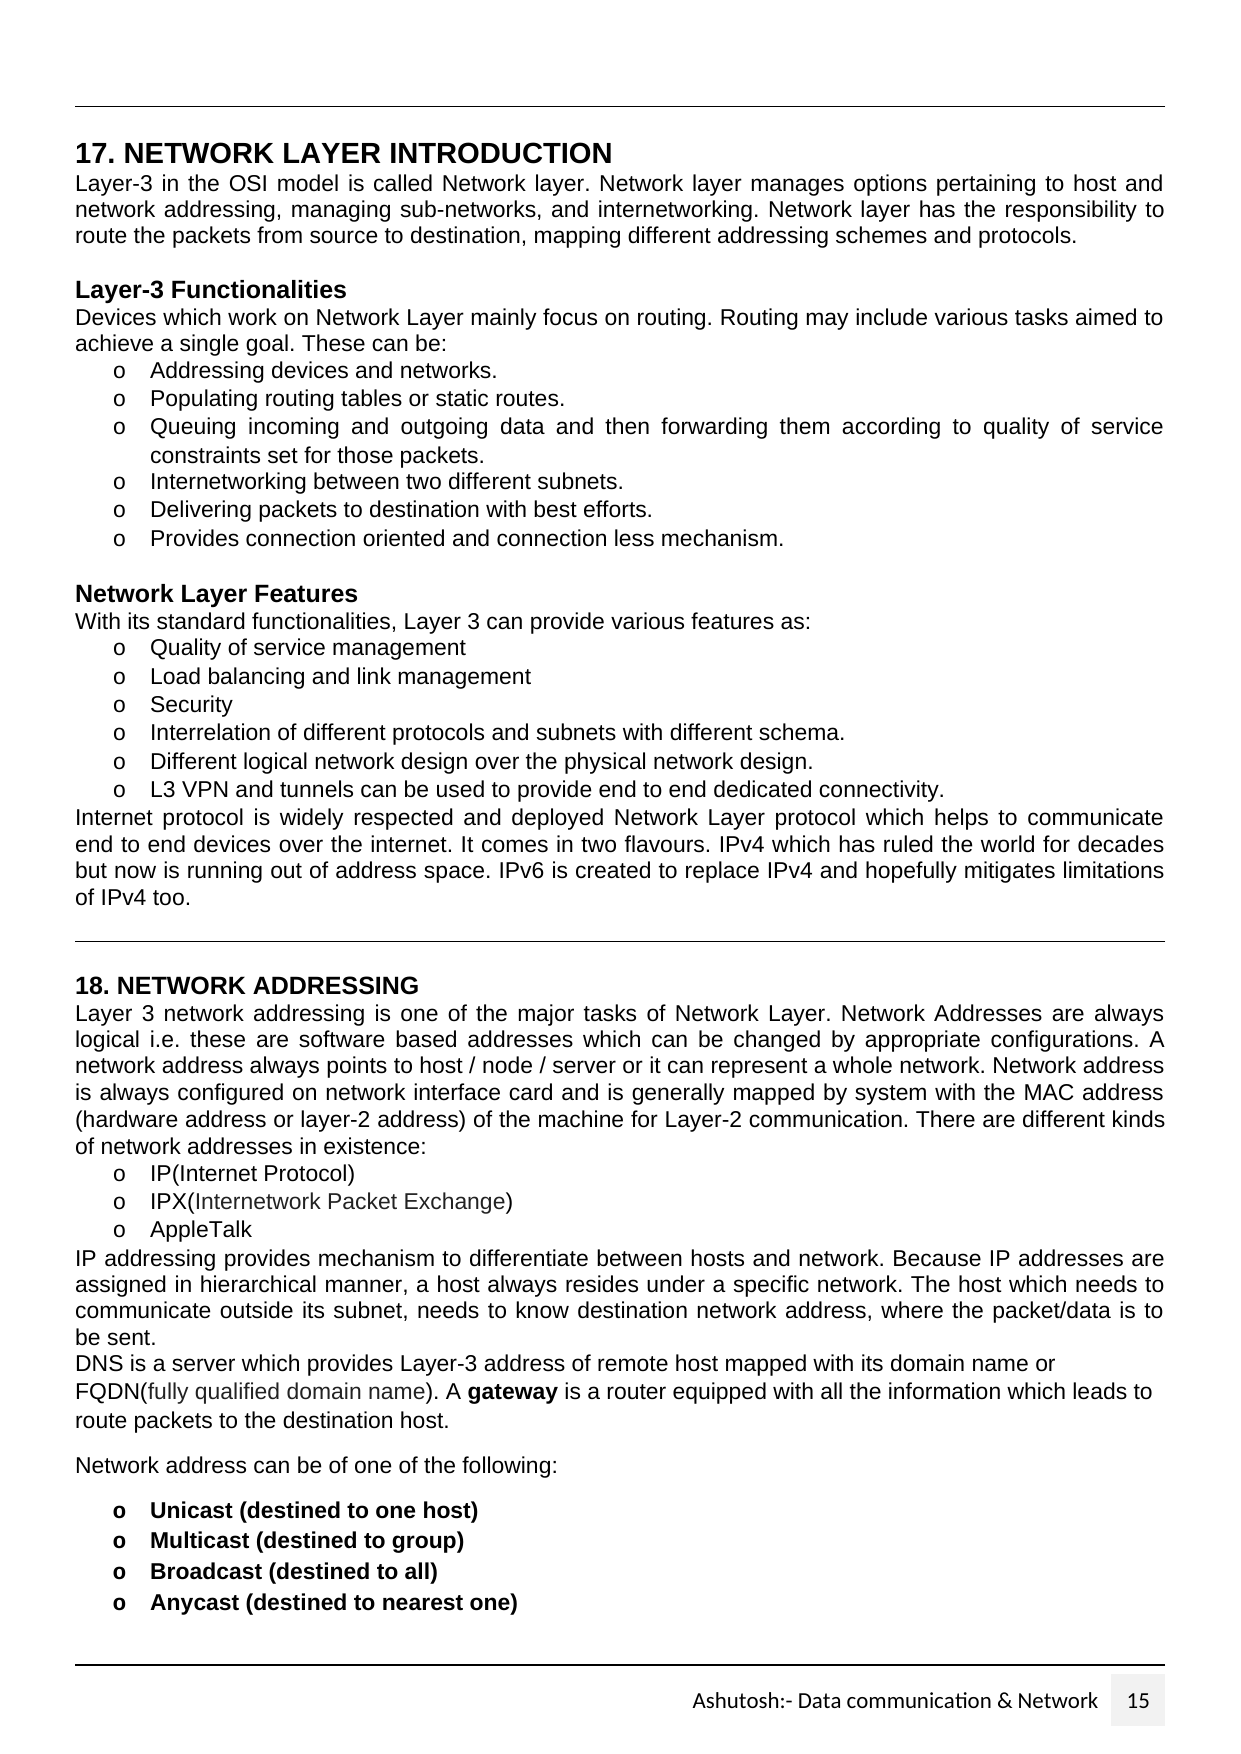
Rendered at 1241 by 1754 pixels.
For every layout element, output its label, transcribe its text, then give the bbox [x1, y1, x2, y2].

text Layer 3 network addressing is one of the major tasks of Network Layer. Network Addresses are always logical i.e. these are software based addresses which can be changed by appropriate configurations. A network address always points to host / node / server or it can represent a whole network. Network address is always configured on network interface card and is generally mapped by system with the MAC address (hardware address or layer-2 address) of the machine for Layer-2 communication. There are different kinds of network addresses in existence: [75, 1000, 1165, 1159]
list Broadcast (destined to all) [112, 1558, 1165, 1586]
text Internet protocol is widely respected and deployed Network Layer protocol which helps to communicate end to end devices over the internet. It comes in two flavours. IPv4 which has ruled the world for decades but now is running out of address space. IPv6 is created to replace IPv4 and hopefully mitigates limitations of IPv4 too. [75, 804, 1165, 910]
list Anycast (destined to nearest one) [112, 1588, 1165, 1617]
text DNS is a server which provides Layer-3 address of remote host mapped with its domain name or FQDN(fully qualified domain name). A gateway is a router equipped with all the information which leads to route packets to the destination host. [75, 1350, 1165, 1433]
text Layer-3 Functionalities [75, 275, 1165, 304]
list Addressing devices and networks. [112, 357, 1165, 385]
list Provides connection oriented and connection less mechanism. [112, 524, 1165, 553]
text IP addressing provides mechanism to differentiate between hosts and network. Because IP addresses are assigned in hierarchical manner, a host always resides under a specific network. The host which needs to communicate outside its subnet, needs to know destination network address, where the packet/data is to be sent. [75, 1244, 1165, 1350]
text 18. NETWORK ADDRESSING [75, 971, 1165, 1000]
list Unicast (destined to one host) [112, 1497, 1165, 1525]
list Multicast (destined to group) [112, 1527, 1165, 1556]
list L3 VPN and tunnels can be used to provide end to end dedicated connectivity. [112, 776, 1165, 804]
list IP(Internet Protocol) [112, 1159, 1165, 1188]
list Different logical network design over the physical network design. [112, 748, 1165, 776]
list Delivering packets to destination with best efforts. [112, 496, 1165, 524]
text Network address can be of one of the following: [75, 1452, 1165, 1478]
text Devices which work on Network Layer mainly focus on routing. Routing may include various tasks aimed to achieve a single goal. These can be: [75, 304, 1165, 357]
text 17. NETWORK LAYER INTRODUCTION [75, 136, 1165, 170]
list Load balancing and link management [112, 663, 1165, 691]
list AppleTalk [112, 1216, 1165, 1244]
text With its standard functionalities, Layer 3 can provide various features as: [75, 608, 1165, 634]
list Interrelation of different protocols and subnets with different schema. [112, 719, 1165, 748]
list Quality of service management [112, 634, 1165, 663]
text Layer-3 in the OSI model is called Network layer. Network layer manages options pertaining to host and network addressing, managing sub-networks, and internetworking. Network layer has the responsibility to route the packets from source to destination, mapping different addressing schemes and protocols. [75, 170, 1165, 249]
list Populating routing tables or static routes. [112, 385, 1165, 413]
list Security [112, 691, 1165, 719]
list IPX(Internetwork Packet Exchange) [112, 1188, 1165, 1216]
list Internetworking between two different subnets. [112, 468, 1165, 496]
list Queuing incoming and outgoing data and then forwarding them according to quality of service constraints set for those packets. [112, 413, 1165, 468]
text Network Layer Features [75, 579, 1165, 608]
